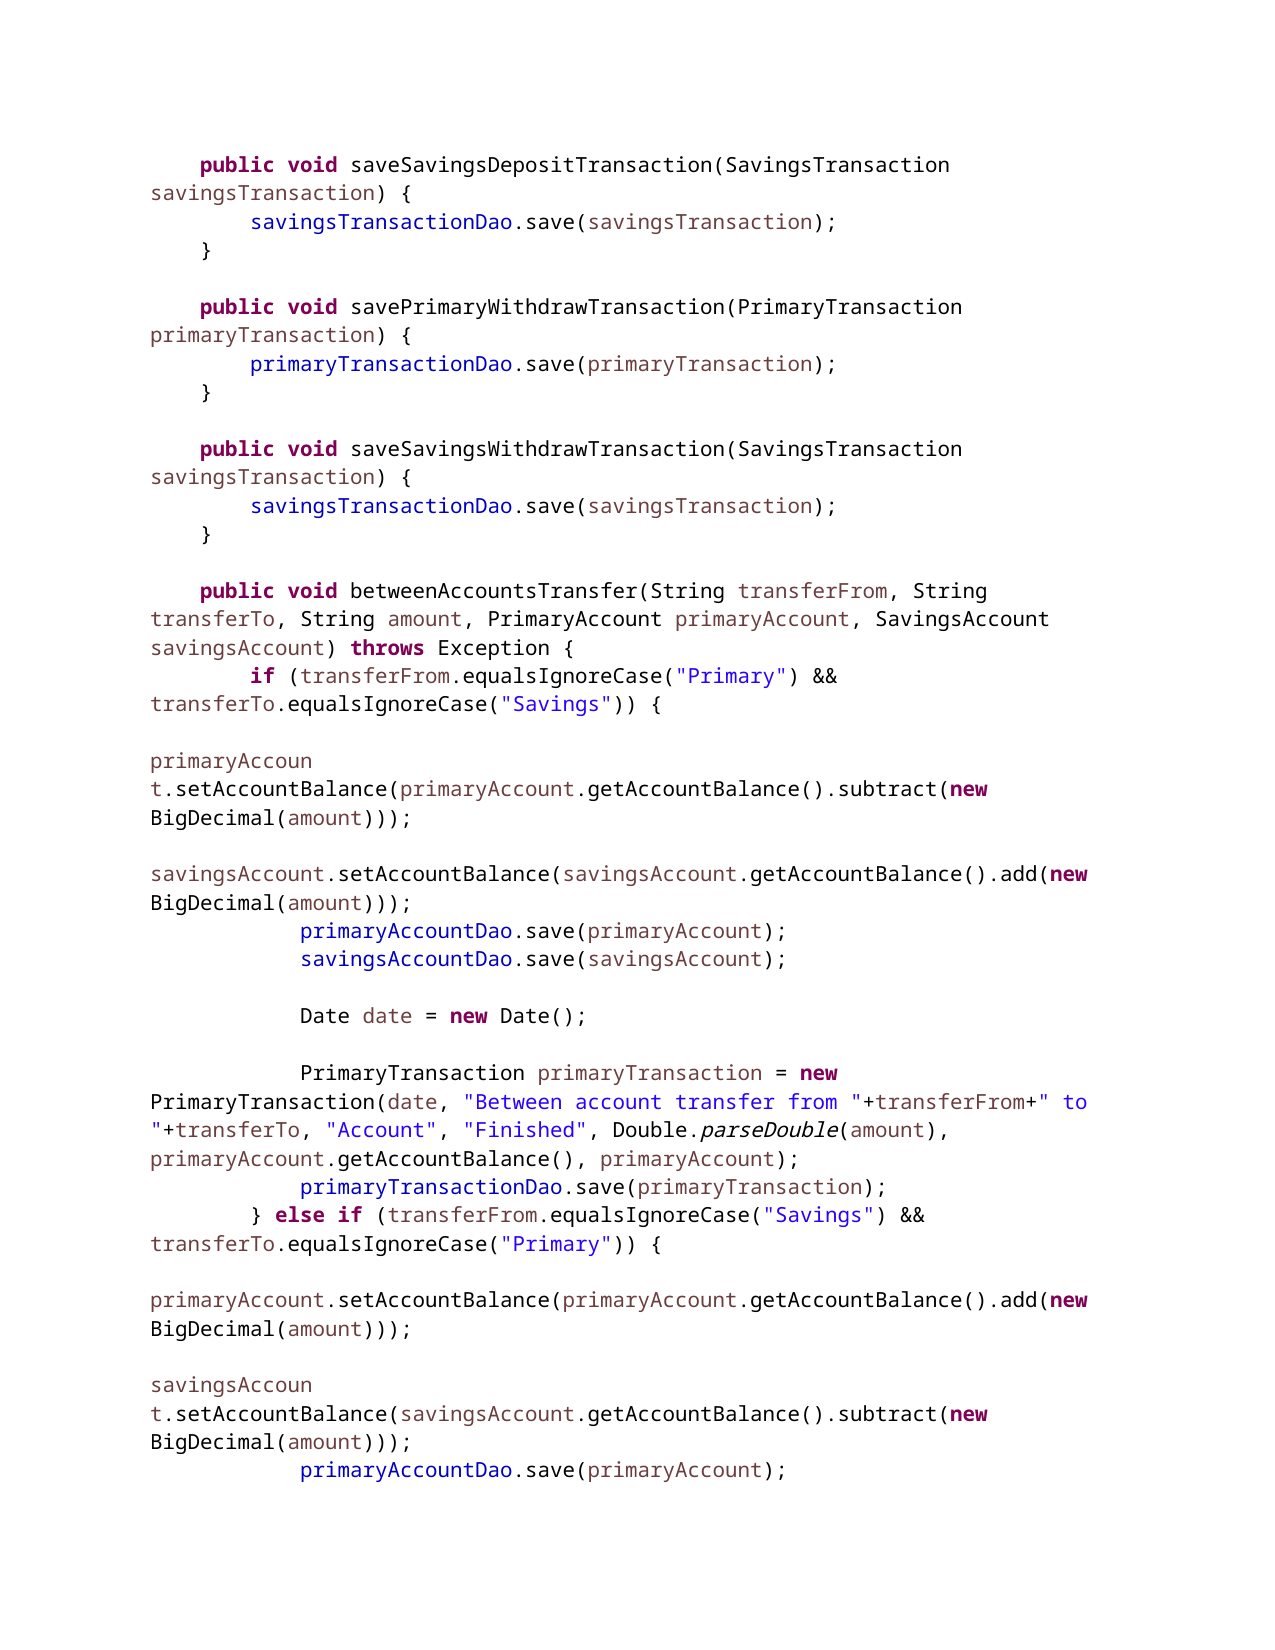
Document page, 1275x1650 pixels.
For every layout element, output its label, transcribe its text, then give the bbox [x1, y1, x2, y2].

text savingsAccount.setAccountBalance(savingsAccount.getAccountBalance().subtract(new BigDecimal(amount))); [150, 1342, 1125, 1456]
text savingsTransactionDao.save(savingsTransaction); [150, 491, 1125, 519]
text } [150, 377, 1125, 406]
text savingsAccountDao.save(savingsAccount); [150, 944, 1125, 973]
text Date date = new Date(); [150, 1001, 1125, 1030]
text public void savePrimaryWithdrawTransaction(PrimaryTransaction primaryTransaction) { [150, 292, 1125, 349]
text public void betweenAccountsTransfer(String transferFrom, String transferTo, String amount, PrimaryAccount primaryAccount, SavingsAccount savingsAccount) throws Exception { [150, 576, 1125, 661]
text } [150, 235, 1125, 264]
text } [150, 519, 1125, 548]
text public void saveSavingsDepositTransaction(SavingsTransaction savingsTransaction) { [150, 150, 1125, 207]
text savingsTransactionDao.save(savingsTransaction); [150, 207, 1125, 235]
text primaryAccount.setAccountBalance(primaryAccount.getAccountBalance().subtract(new BigDecimal(amount))); [150, 718, 1125, 831]
text primaryAccountDao.save(primaryAccount); [150, 1456, 1125, 1484]
text } else if (transferFrom.equalsIgnoreCase("Savings") && transferTo.equalsIgnoreCase("Primary")) { [150, 1201, 1125, 1257]
text primaryTransactionDao.save(primaryTransaction); [150, 349, 1125, 377]
text primaryAccountDao.save(primaryAccount); [150, 916, 1125, 944]
text public void saveSavingsWithdrawTransaction(SavingsTransaction savingsTransaction) { [150, 434, 1125, 491]
text PrimaryTransaction primaryTransaction = new PrimaryTransaction(date, "Between account transfer from "+transferFrom+" to "+transferTo, "Account", "Finished", Double.parseDouble(amount), primaryAccount.getAccountBalance(), primaryAccount); [150, 1058, 1125, 1172]
text primaryTransactionDao.save(primaryTransaction); [150, 1172, 1125, 1201]
text if (transferFrom.equalsIgnoreCase("Primary") && transferTo.equalsIgnoreCase("Savings")) { [150, 661, 1125, 718]
text primaryAccount.setAccountBalance(primaryAccount.getAccountBalance().add(new BigDecimal(amount))); [150, 1257, 1125, 1342]
text savingsAccount.setAccountBalance(savingsAccount.getAccountBalance().add(new BigDecimal(amount))); [150, 831, 1125, 916]
